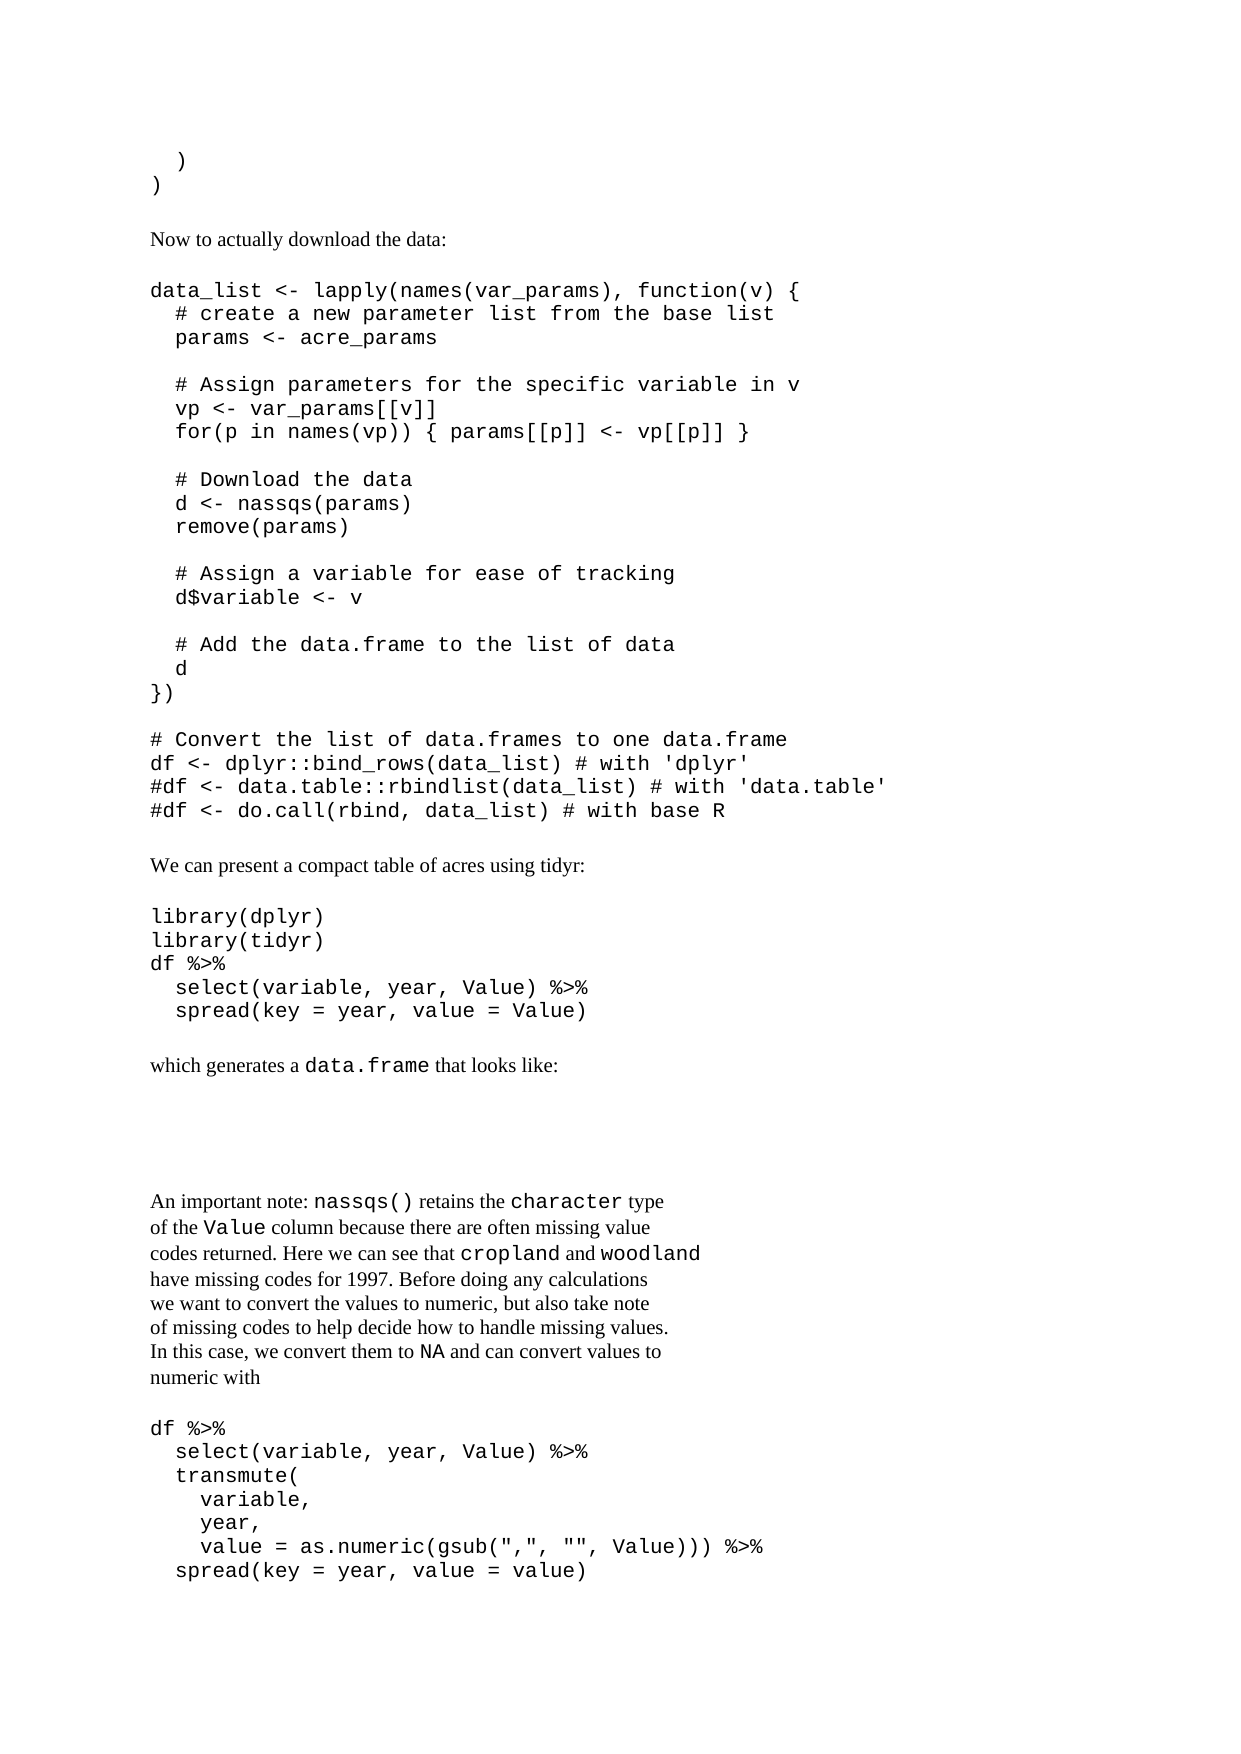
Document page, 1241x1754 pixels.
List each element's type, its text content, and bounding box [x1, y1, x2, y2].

text select(variable, year, Value) %>% [150, 977, 1090, 1001]
text # Add the data.frame to the list of data [150, 634, 1090, 658]
text We can present a compact table of acres using tidyr: [150, 853, 1090, 877]
text remove(params) [150, 516, 1090, 540]
text ) [150, 150, 1090, 174]
text d [150, 658, 1090, 682]
text # Download the data [150, 469, 1090, 492]
text #df <- do.call(rbind, data_list) # with base R [150, 800, 1090, 823]
text transmute( [150, 1465, 1090, 1489]
text spread(key = year, value = value) [150, 1560, 1090, 1583]
text df <- dplyr::bind_rows(data_list) # with 'dplyr' [150, 753, 1090, 776]
text }) [150, 682, 1090, 705]
text vp <- var_params[[v]] [150, 398, 1090, 422]
text #df <- data.table::rbindlist(data_list) # with 'data.table' [150, 776, 1090, 800]
text # Assign a variable for ease of tracking [150, 563, 1090, 587]
text library(tidyr) [150, 929, 1090, 953]
text value = as.numeric(gsub(",", "", Value))) %>% [150, 1536, 1090, 1560]
text An important note: nassqs() retains the character type of the Value column because there are often missing value codes returned. Here we can see that cropland and woodland have missing codes for 1997. Before doing any calculations we want to convert the values to numeric, but also take note of missing codes to help decide how to handle missing values. In this case, we convert them to NA and can convert values to numeric with [150, 1189, 1090, 1389]
text # Assign parameters for the specific variable in v [150, 374, 1090, 398]
text d$variable <- v [150, 587, 1090, 611]
text for(p in names(vp)) { params[[p]] <- vp[[p]] } [150, 422, 1090, 445]
text df %>% [150, 1418, 1090, 1441]
text data_list <- lapply(names(var_params), function(v) { [150, 280, 1090, 303]
text library(dplyr) [150, 906, 1090, 929]
text spread(key = year, value = Value) [150, 1001, 1090, 1024]
text ) [150, 174, 1090, 197]
text d <- nassqs(params) [150, 492, 1090, 516]
text which generates a data.frame that looks like: [150, 1053, 1090, 1079]
text variable, [150, 1489, 1090, 1512]
text # create a new parameter list from the base list [150, 303, 1090, 327]
text year, [150, 1512, 1090, 1536]
text params <- acre_params [150, 327, 1090, 351]
text df %>% [150, 953, 1090, 977]
text # Convert the list of data.frames to one data.frame [150, 729, 1090, 753]
text select(variable, year, Value) %>% [150, 1441, 1090, 1465]
text Now to actually download the data: [150, 226, 1090, 251]
